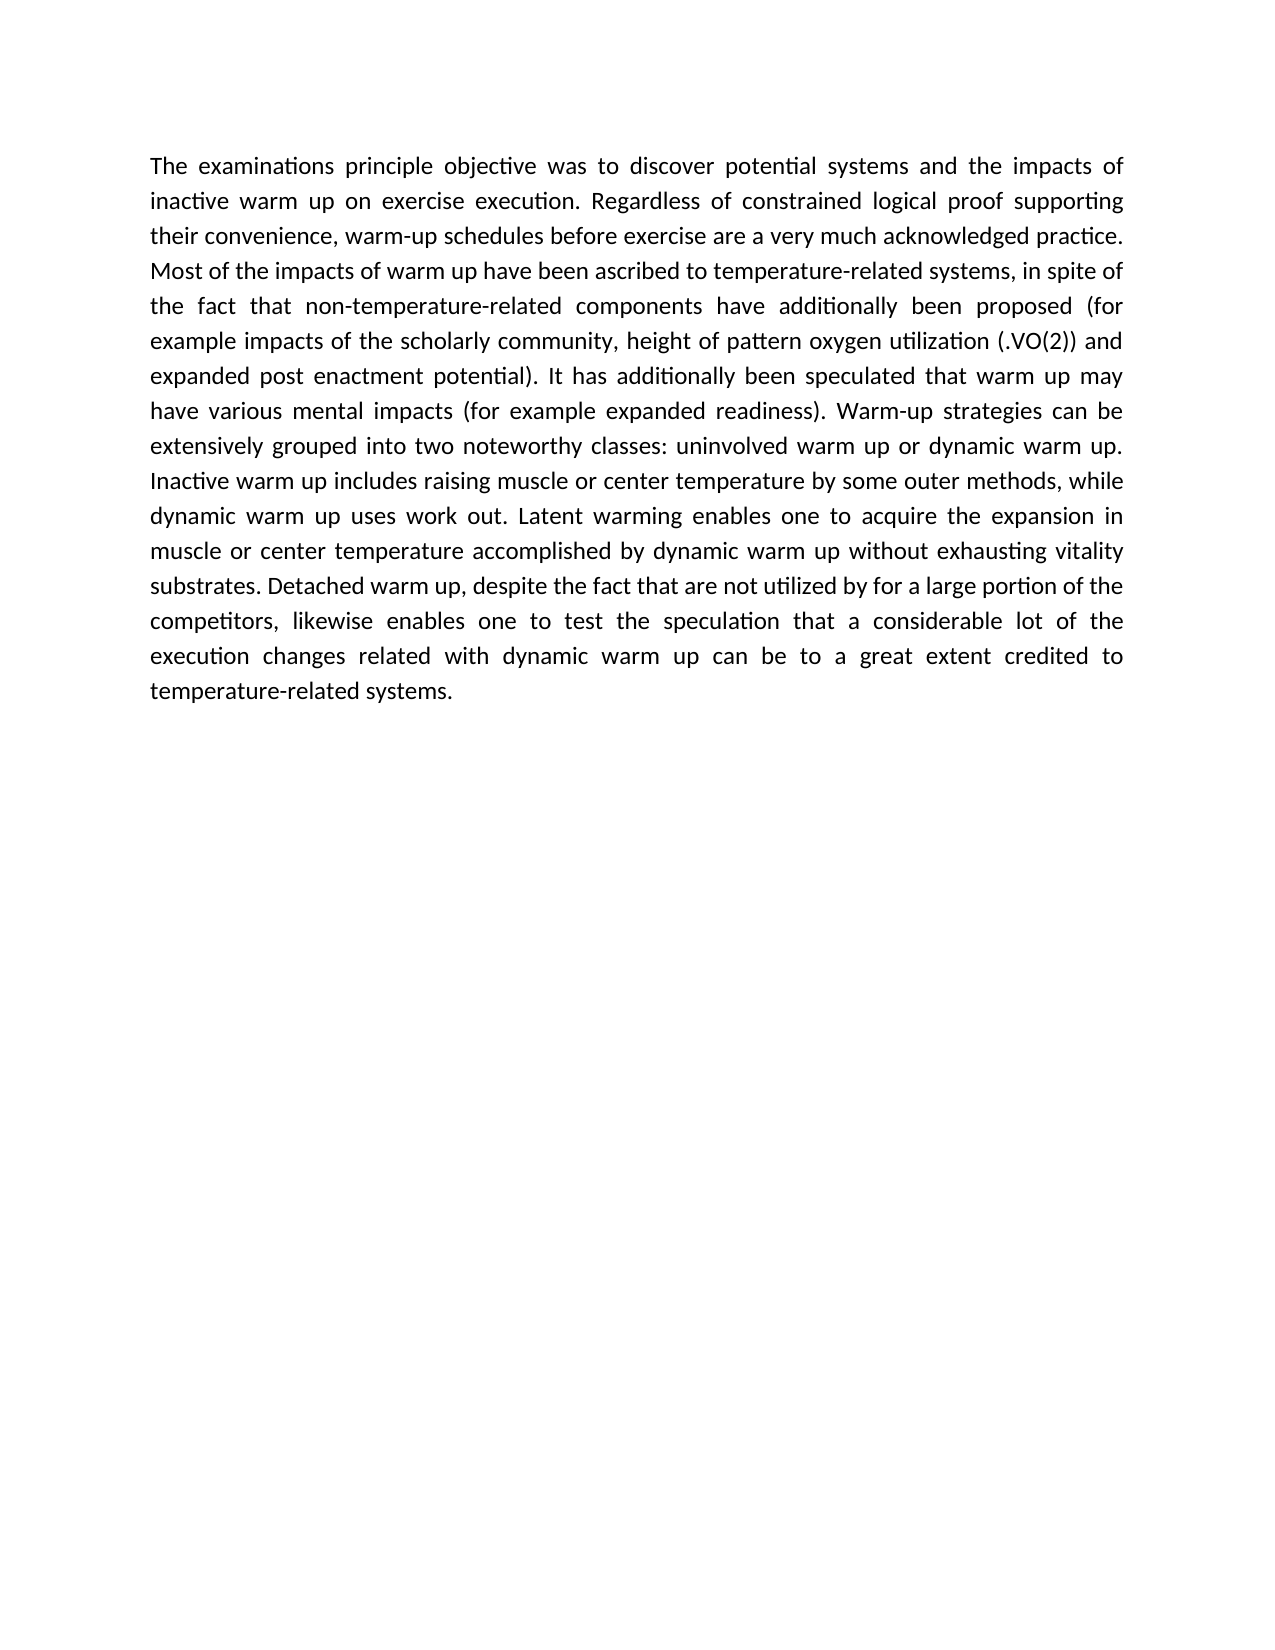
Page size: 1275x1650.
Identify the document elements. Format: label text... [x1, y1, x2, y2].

text The examinations principle objective was to discover potential systems and the impacts of inactive warm up on exercise execution. Regardless of constrained logical proof supporting their convenience, warm-up schedules before exercise are a very much acknowledged practice. Most of the impacts of warm up have been ascribed to temperature-related systems, in spite of the fact that non-temperature-related components have additionally been proposed (for example impacts of the scholarly community, height of pattern oxygen utilization (.VO(2)) and expanded post enactment potential). It has additionally been speculated that warm up may have various mental impacts (for example expanded readiness). Warm-up strategies can be extensively grouped into two noteworthy classes: uninvolved warm up or dynamic warm up. Inactive warm up includes raising muscle or center temperature by some outer methods, while dynamic warm up uses work out. Latent warming enables one to acquire the expansion in muscle or center temperature accomplished by dynamic warm up without exhausting vitality substrates. Detached warm up, despite the fact that are not utilized by for a large portion of the competitors, likewise enables one to test the speculation that a considerable lot of the execution changes related with dynamic warm up can be to a great extent credited to temperature-related systems. [150, 150, 1125, 706]
